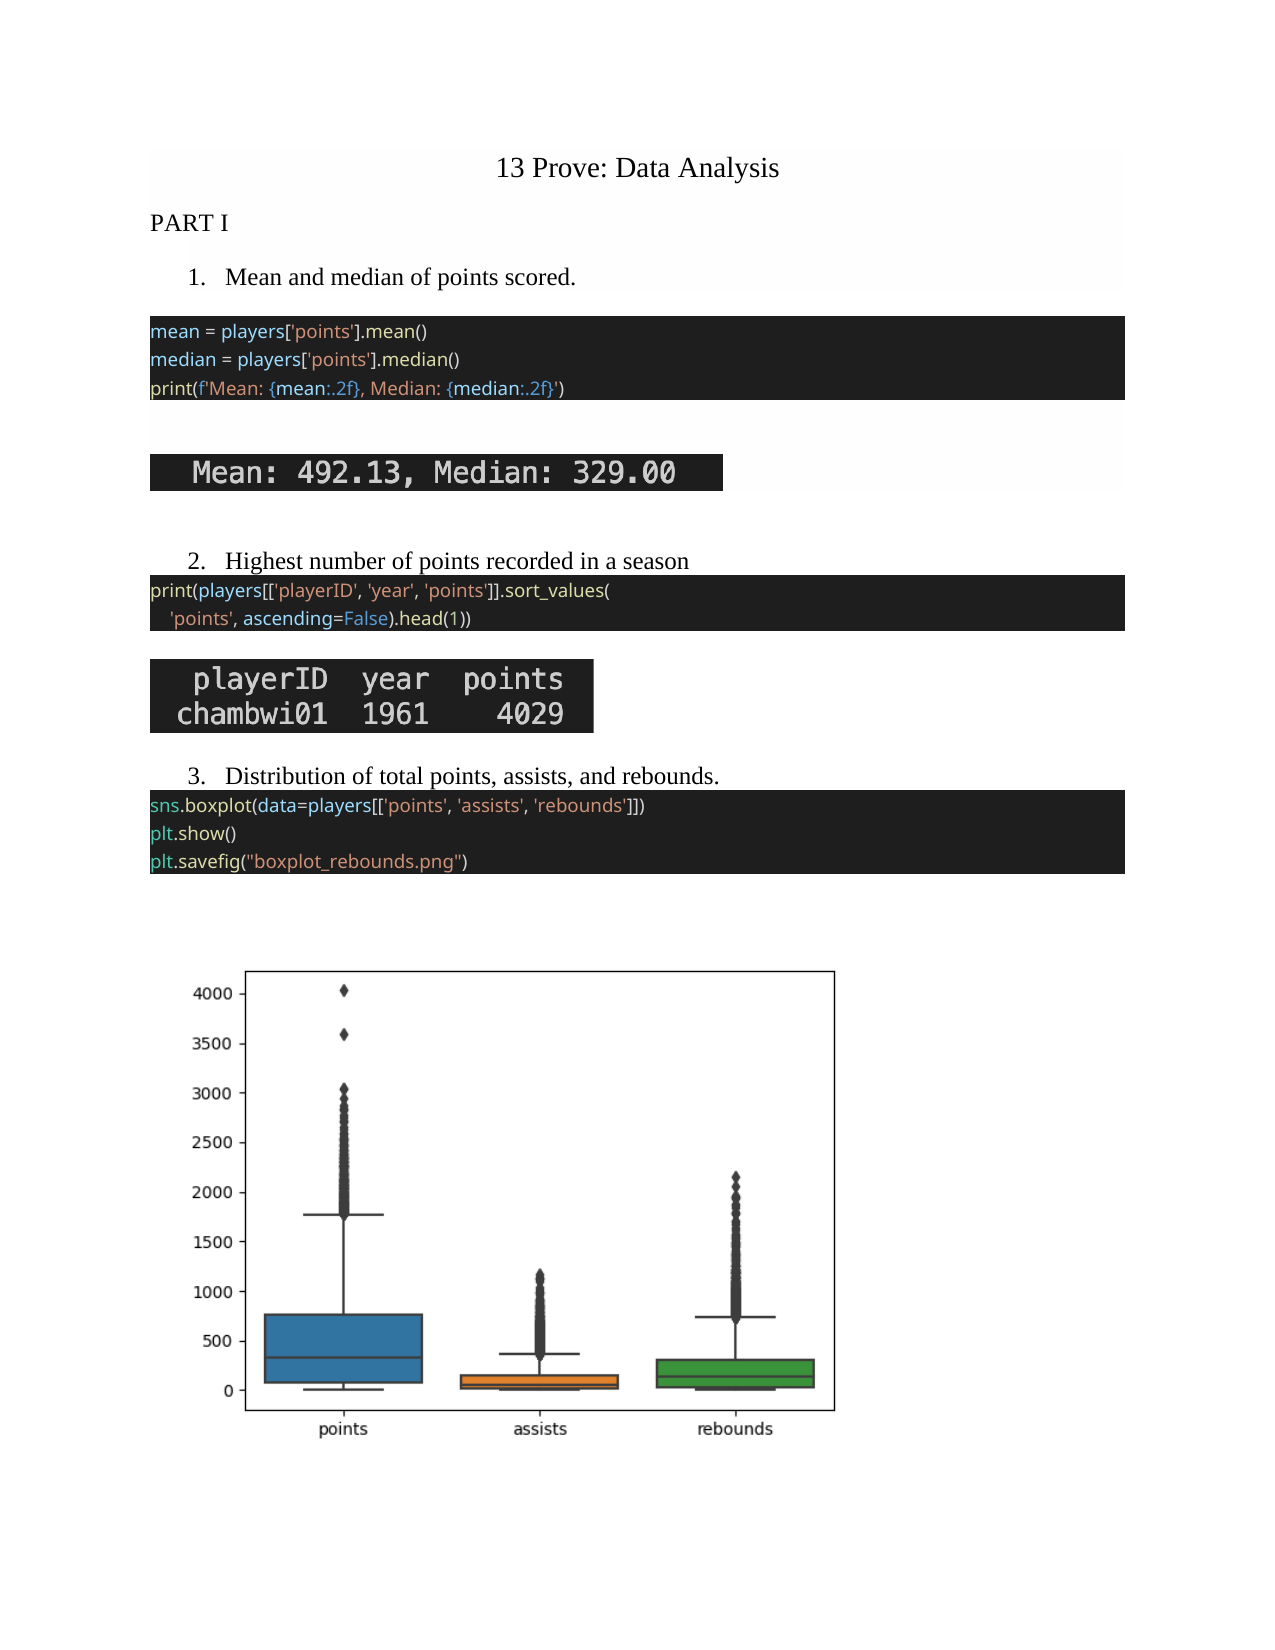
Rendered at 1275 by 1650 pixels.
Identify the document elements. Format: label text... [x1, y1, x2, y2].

text print(players[['playerID', 'year', 'points']].sort_values( [150, 575, 1125, 603]
text plt.savefig("boxplot_rebounds.png") [150, 846, 1125, 874]
text median = players['points'].median() [150, 344, 1125, 372]
list Highest number of points recorded in a season [187, 546, 1125, 575]
text mean = players['points'].mean() [150, 316, 1125, 344]
text plt.show() [150, 818, 1125, 846]
text 13 Prove: Data Analysis [150, 150, 1125, 183]
text print(f'Mean: {mean:.2f}, Median: {median:.2f}') [150, 372, 1125, 400]
picture [150, 454, 723, 491]
picture [150, 659, 594, 733]
list Distribution of total points, assists, and rebounds. [187, 761, 1125, 790]
list Mean and median of points scored. [187, 262, 1125, 291]
picture [150, 902, 910, 1473]
text PART I [150, 208, 1125, 237]
text 'points', ascending=False).head(1)) [150, 603, 1125, 631]
text sns.boxplot(data=players[['points', 'assists', 'rebounds']]) [150, 790, 1125, 818]
